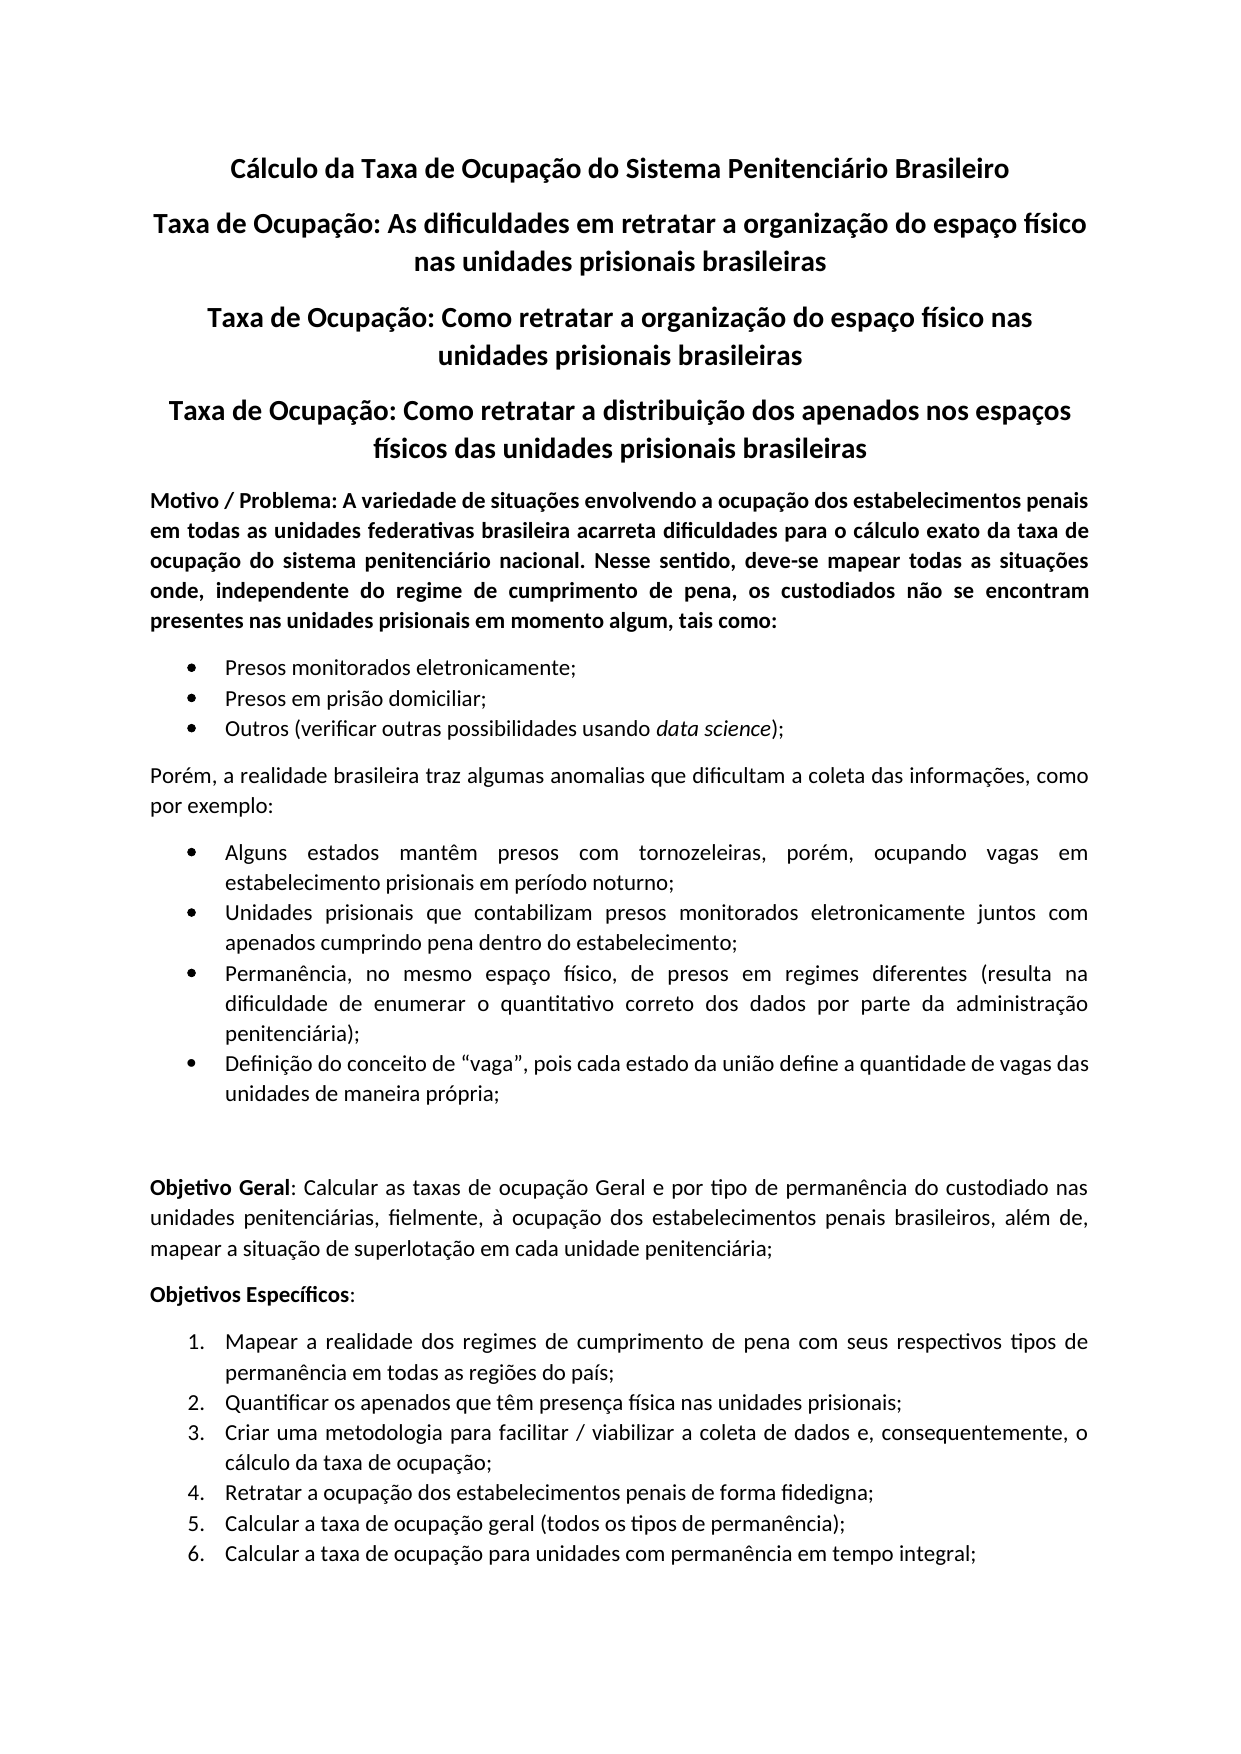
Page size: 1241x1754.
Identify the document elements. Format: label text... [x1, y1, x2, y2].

list Presos em prisão domiciliar; [187, 684, 1090, 712]
list Presos monitorados eletronicamente; [187, 653, 1090, 681]
text Taxa de Ocupação: Como retratar a distribuição dos apenados nos espaços físicos das unidades prisionais brasileiras [150, 392, 1090, 466]
list Unidades prisionais que contabilizam presos monitorados eletronicamente juntos com apenados cumprindo pena dentro do estabelecimento; [187, 898, 1090, 956]
list Calcular a taxa de ocupação para unidades com permanência em tempo integral; [187, 1539, 1090, 1567]
list Mapear a realidade dos regimes de cumprimento de pena com seus respectivos tipos de permanência em todas as regiões do país; [187, 1327, 1090, 1386]
list Criar uma metodologia para facilitar / viabilizar a coleta de dados e, consequentemente, o cálculo da taxa de ocupação; [187, 1418, 1090, 1476]
text Motivo / Problema: A variedade de situações envolvendo a ocupação dos estabelecimentos penais em todas as unidades federativas brasileira acarreta dificuldades para o cálculo exato da taxa de ocupação do sistema penitenciário nacional. Nesse sentido, deve-se mapear todas as situações onde, independente do regime de cumprimento de pena, os custodiados não se encontram presentes nas unidades prisionais em momento algum, tais como: [150, 486, 1090, 634]
list Permanência, no mesmo espaço físico, de presos em regimes diferentes (resulta na dificuldade de enumerar o quantitativo correto dos dados por parte da administração penitenciária); [187, 959, 1090, 1047]
list Quantificar os apenados que têm presença física nas unidades prisionais; [187, 1388, 1090, 1416]
text Objetivo Geral: Calcular as taxas de ocupação Geral e por tipo de permanência do custodiado nas unidades penitenciárias, fielmente, à ocupação dos estabelecimentos penais brasileiros, além de, mapear a situação de superlotação em cada unidade penitenciária; [150, 1173, 1090, 1262]
list Retratar a ocupação dos estabelecimentos penais de forma fidedigna; [187, 1478, 1090, 1506]
list Definição do conceito de “vaga”, pois cada estado da união define a quantidade de vagas das unidades de maneira própria; [187, 1049, 1090, 1107]
text Taxa de Ocupação: As dificuldades em retratar a organização do espaço físico nas unidades prisionais brasileiras [150, 205, 1090, 279]
text Objetivos Específicos: [150, 1281, 1090, 1308]
list Outros (verificar outras possibilidades usando data science); [187, 714, 1090, 742]
list Alguns estados mantêm presos com tornozeleiras, porém, ocupando vagas em estabelecimento prisionais em período noturno; [187, 838, 1090, 896]
list Calcular a taxa de ocupação geral (todos os tipos de permanência); [187, 1509, 1090, 1537]
text Porém, a realidade brasileira traz algumas anomalias que dificultam a coleta das informações, como por exemplo: [150, 761, 1090, 819]
text Taxa de Ocupação: Como retratar a organização do espaço físico nas unidades prisionais brasileiras [150, 299, 1090, 373]
text Cálculo da Taxa de Ocupação do Sistema Penitenciário Brasileiro [150, 150, 1090, 186]
